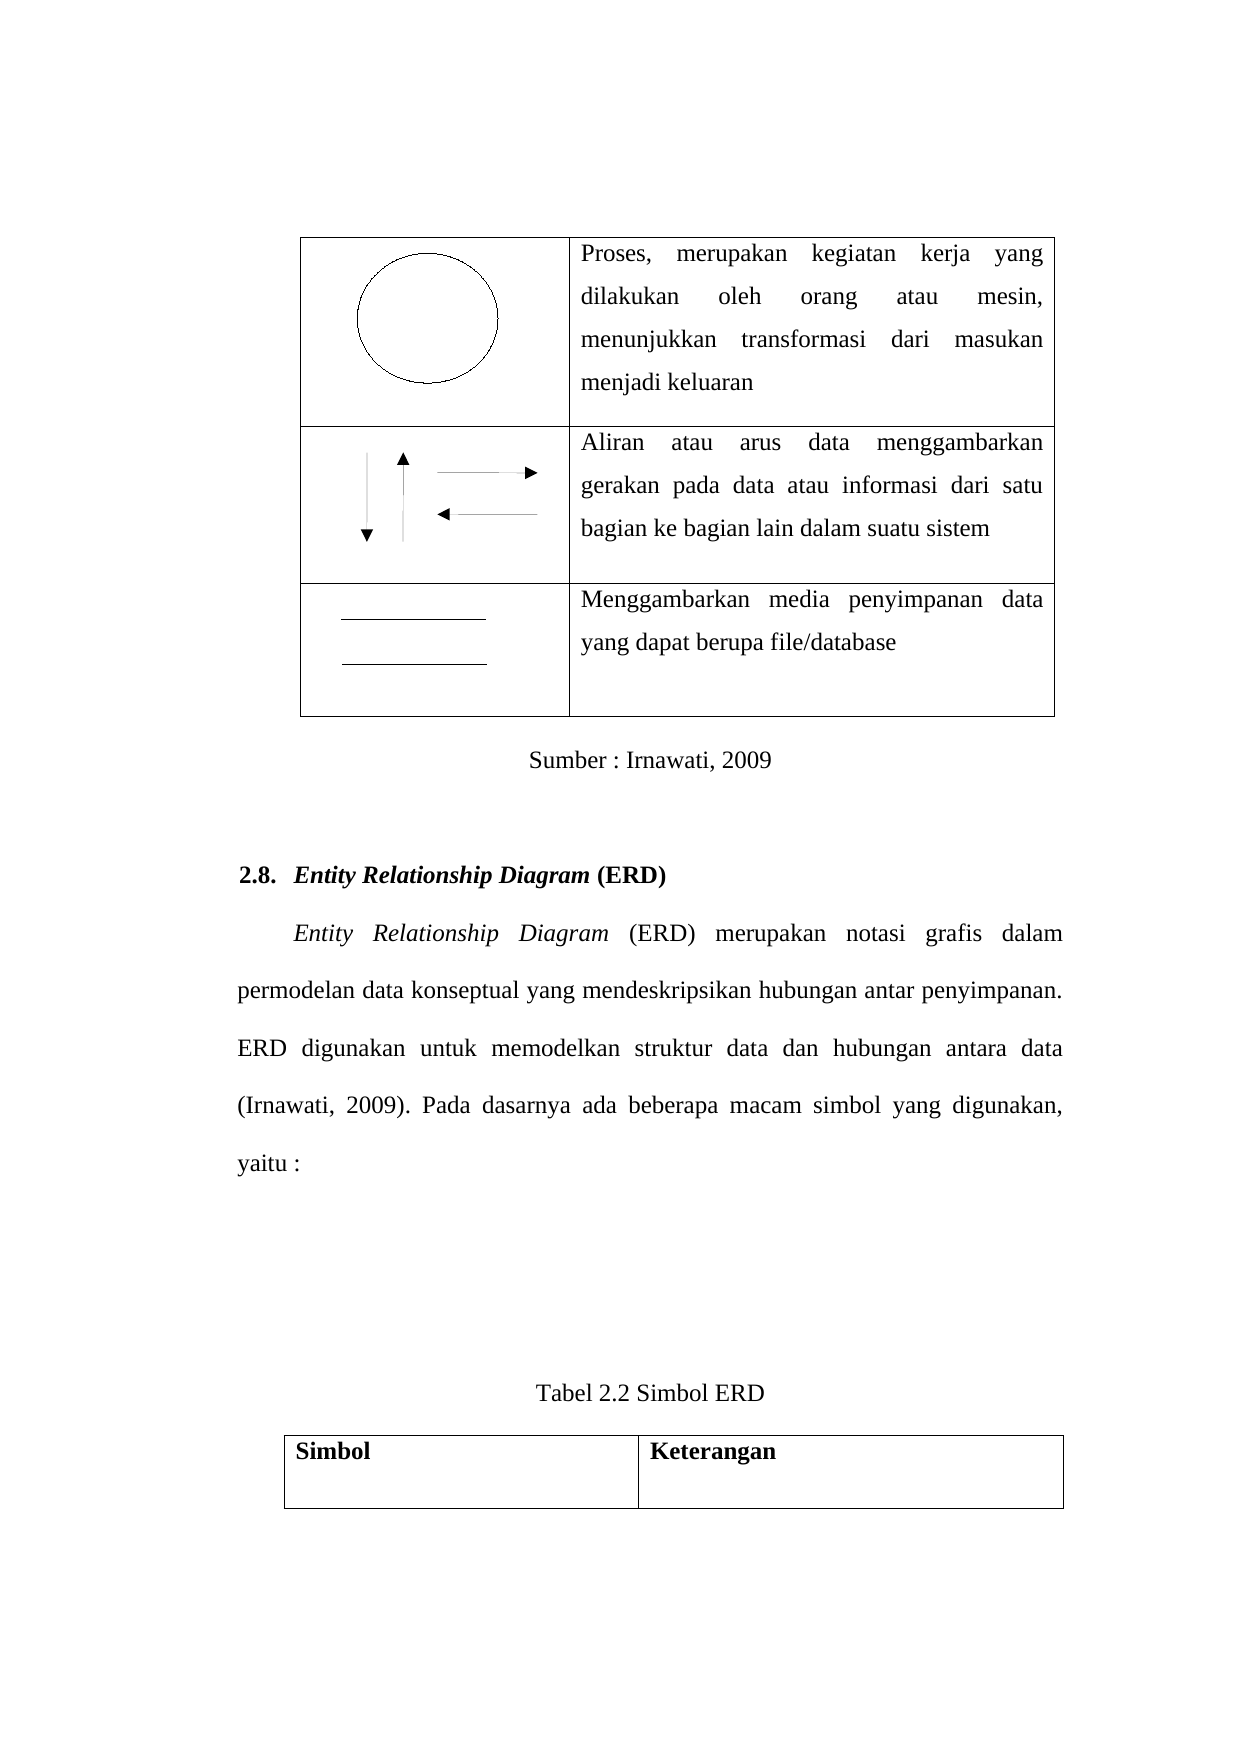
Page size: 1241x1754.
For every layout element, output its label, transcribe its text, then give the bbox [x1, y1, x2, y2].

text Entity Relationship Diagram (ERD) merupakan notasi grafis dalam permodelan data konseptual yang mendeskripsikan hubungan antar penyimpanan. ERD digunakan untuk memodelkan struktur data dan hubungan antara data (Irnawati, 2009). Pada dasarnya ada beberapa macam simbol yang digunakan, yaitu : [237, 918, 1063, 1177]
table_header Keterangan [639, 1436, 1063, 1508]
table_header Simbol [285, 1436, 638, 1508]
table_cell [301, 427, 569, 583]
table_cell Menggambarkan media penyimpanan data yang dapat berupa file/database [570, 584, 1054, 716]
table_cell Proses, merupakan kegiatan kerja yang dilakukan oleh orang atau mesin, menunjukkan transformasi dari masukan menjadi keluaran [570, 238, 1054, 426]
text Sumber : Irnawati, 2009 [237, 745, 1063, 774]
list Entity Relationship Diagram (ERD) [239, 860, 1063, 889]
table_cell [301, 584, 569, 716]
text Tabel 2.2 Simbol ERD [237, 1378, 1063, 1407]
table_cell [301, 238, 569, 426]
table_cell Aliran atau arus data menggambarkan gerakan pada data atau informasi dari satu bagian ke bagian lain dalam suatu sistem [570, 427, 1054, 583]
